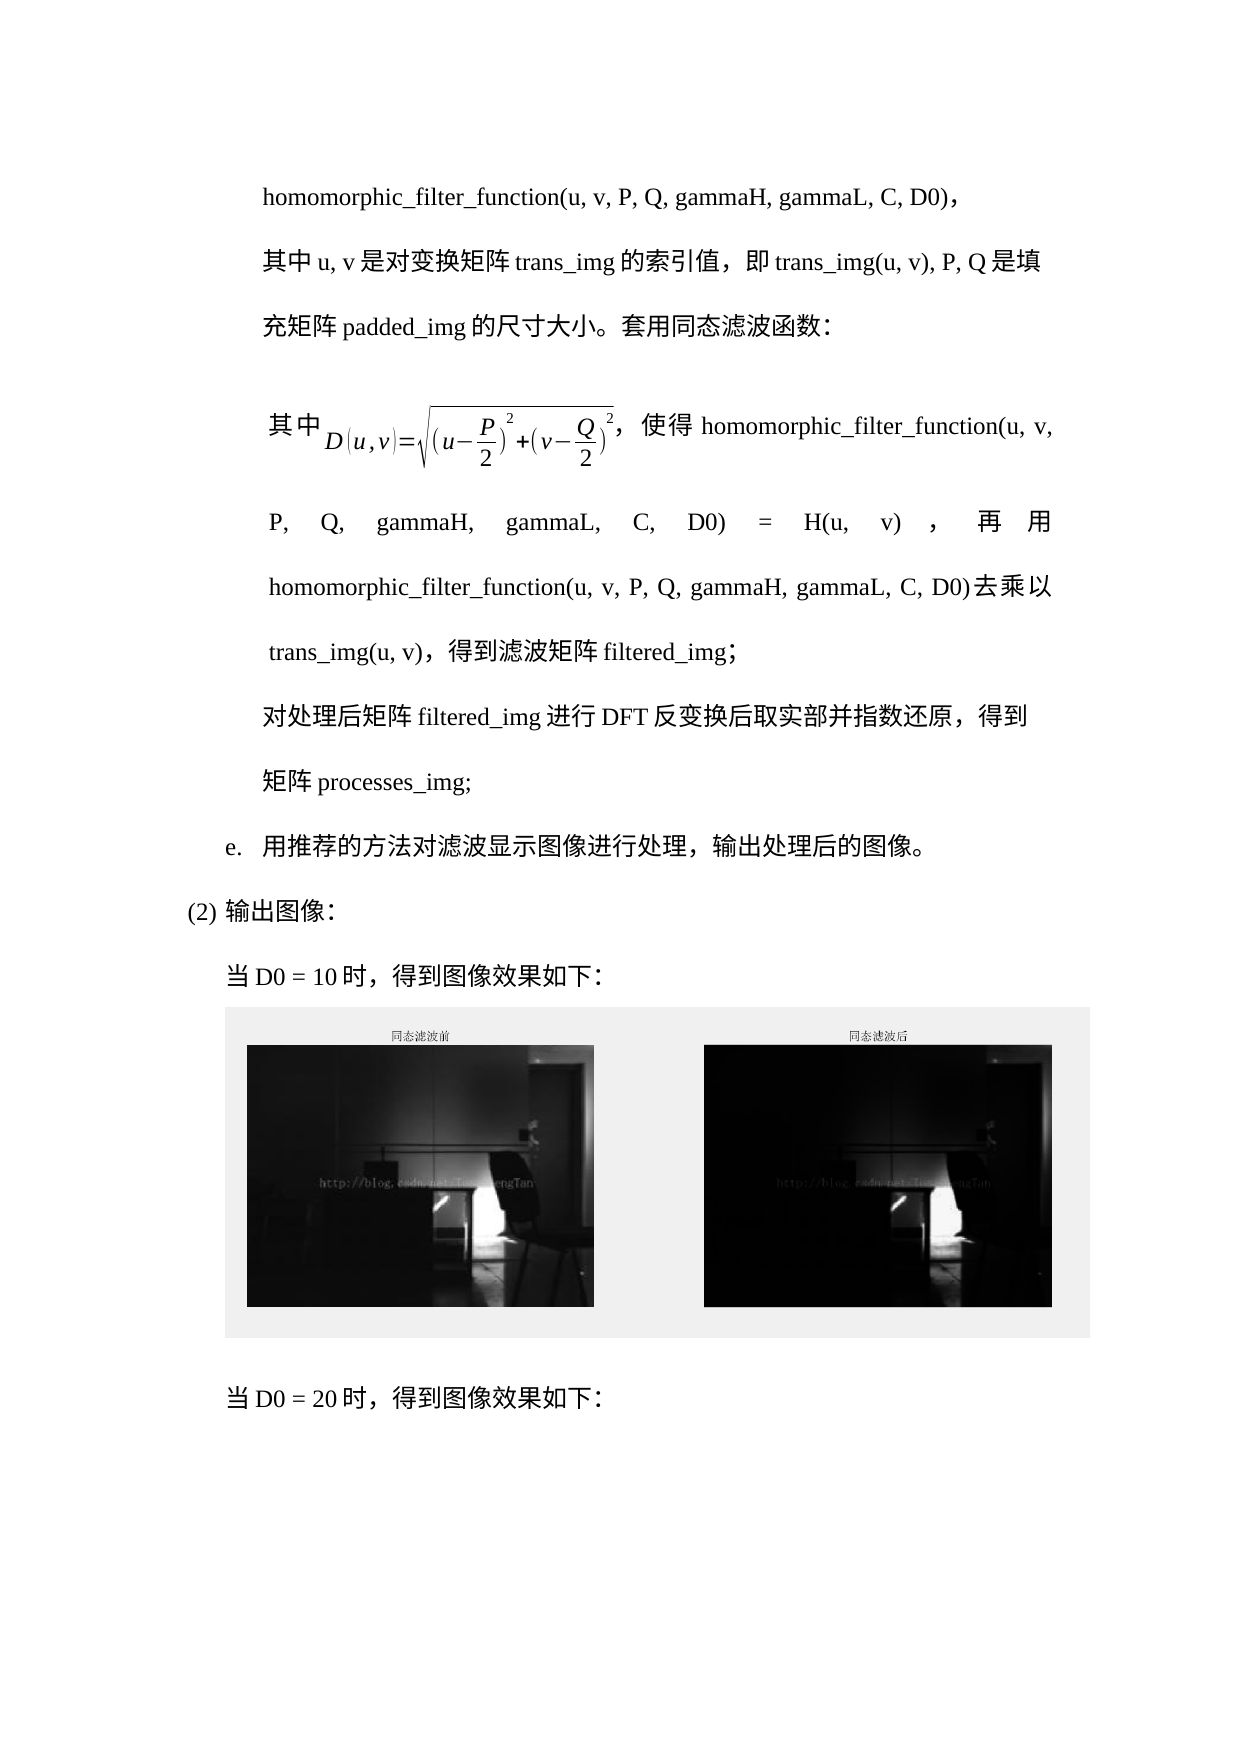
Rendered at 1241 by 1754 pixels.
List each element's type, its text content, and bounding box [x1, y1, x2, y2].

list 用推荐的方法对滤波显示图像进行处理，输出处理后的图像。 [225, 812, 1053, 877]
text 其中，使得homomorphic_filter_function(u, v, P, Q, gammaH, gammaL, C, D0) = H(u, v)，再用homomorphic_filter_function(u, v, P, Q, gammaH, gammaL, C, D0)去乘以trans_img(u, v)，得到滤波矩阵filtered_img； [269, 389, 1053, 682]
list 输出图像： [187, 877, 1053, 942]
list 当D0 = 20时，得到图像效果如下： [225, 1364, 1053, 1429]
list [225, 162, 1053, 227]
list 其中u, v是对变换矩阵trans_img的索引值，即trans_img(u, v), P, Q是填充矩阵padded_img的尺寸大小。套用同态滤波函数： [262, 227, 1053, 357]
list 当D0 = 10时，得到图像效果如下： [225, 942, 1053, 1007]
text 对处理后矩阵filtered_img进行DFT反变换后取实部并指数还原，得到矩阵processes_img; [262, 682, 1053, 812]
picture [225, 1007, 1091, 1338]
